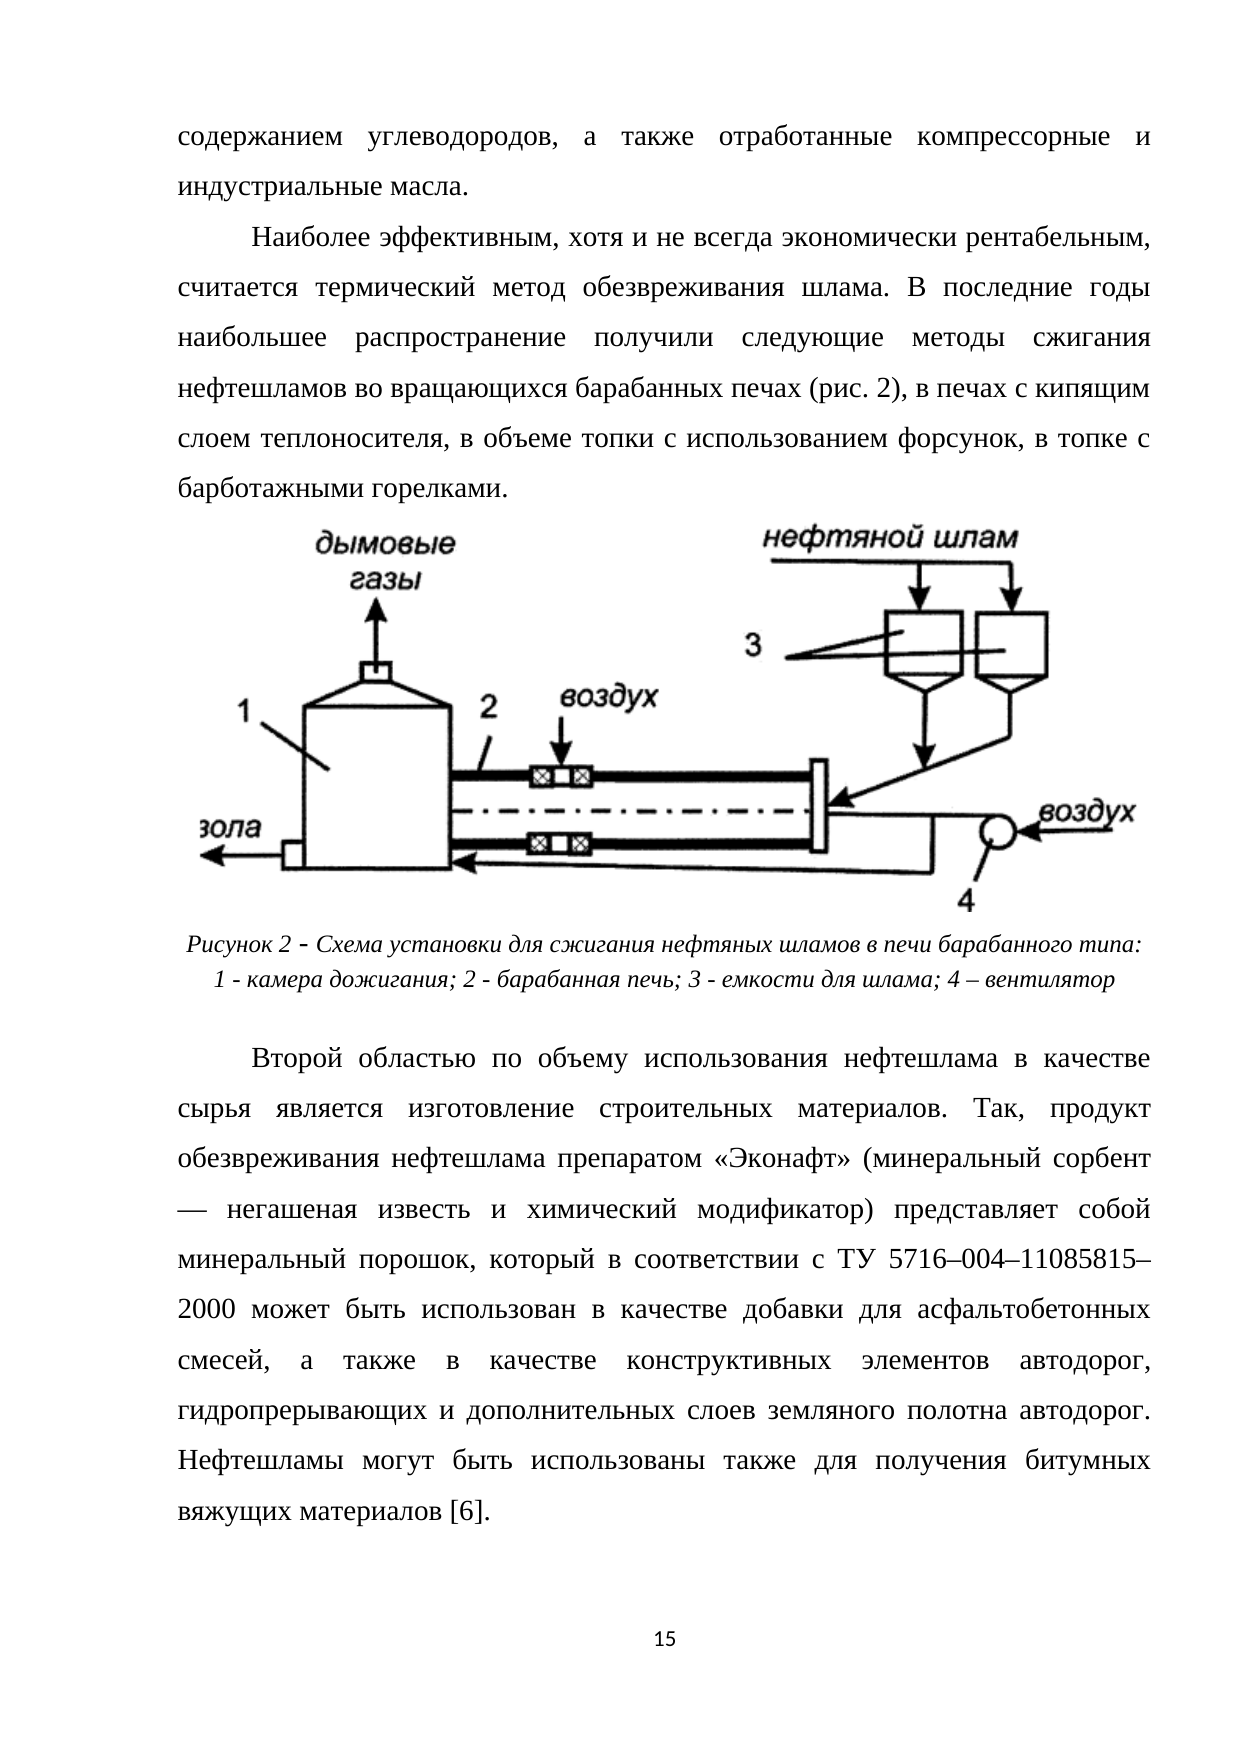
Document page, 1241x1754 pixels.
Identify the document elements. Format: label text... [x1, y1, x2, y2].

text Наиболее эффективным, хотя и не всегда экономически рентабельным, считается термический метод обезвреживания шлама. В последние годы наибольшее распространение получили следующие методы сжигания нефтешламов во вращающихся барабанных печах (рис. 2), в печах с кипящим слоем теплоносителя, в объеме топки с использованием форсунок, в топке с барботажными горелками. [177, 219, 1152, 504]
text Второй областью по объему использования нефтешлама в качестве сырья является изготовление строительных материалов. Так, продукт обезвреживания нефтешлама препаратом «Эконафт» (минеральный сорбент— негашеная известь и химический модификатор) представляет собой минеральный порошок, который в соответствии с ТУ 5716–004–11085815–2000 может быть использован в качестве добавки для асфальтобетонных смесей, а также в качестве конструктивных элементов автодорог, гидропрерывающих и дополнительных слоев земляного полотна автодорог. Нефтешламы могут быть использованы также для получения битумных вяжущих материалов [6]. [177, 1040, 1152, 1526]
text 1 - камера дожигания; 2 - барабанная печь; 3 - емкости для шлама; 4 – вентилятор [177, 964, 1152, 992]
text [177, 118, 1152, 202]
text Рисунок 2 - Схема установки для сжигания нефтяных шламов в печи барабанного типа: [177, 925, 1152, 959]
picture [191, 520, 1138, 912]
